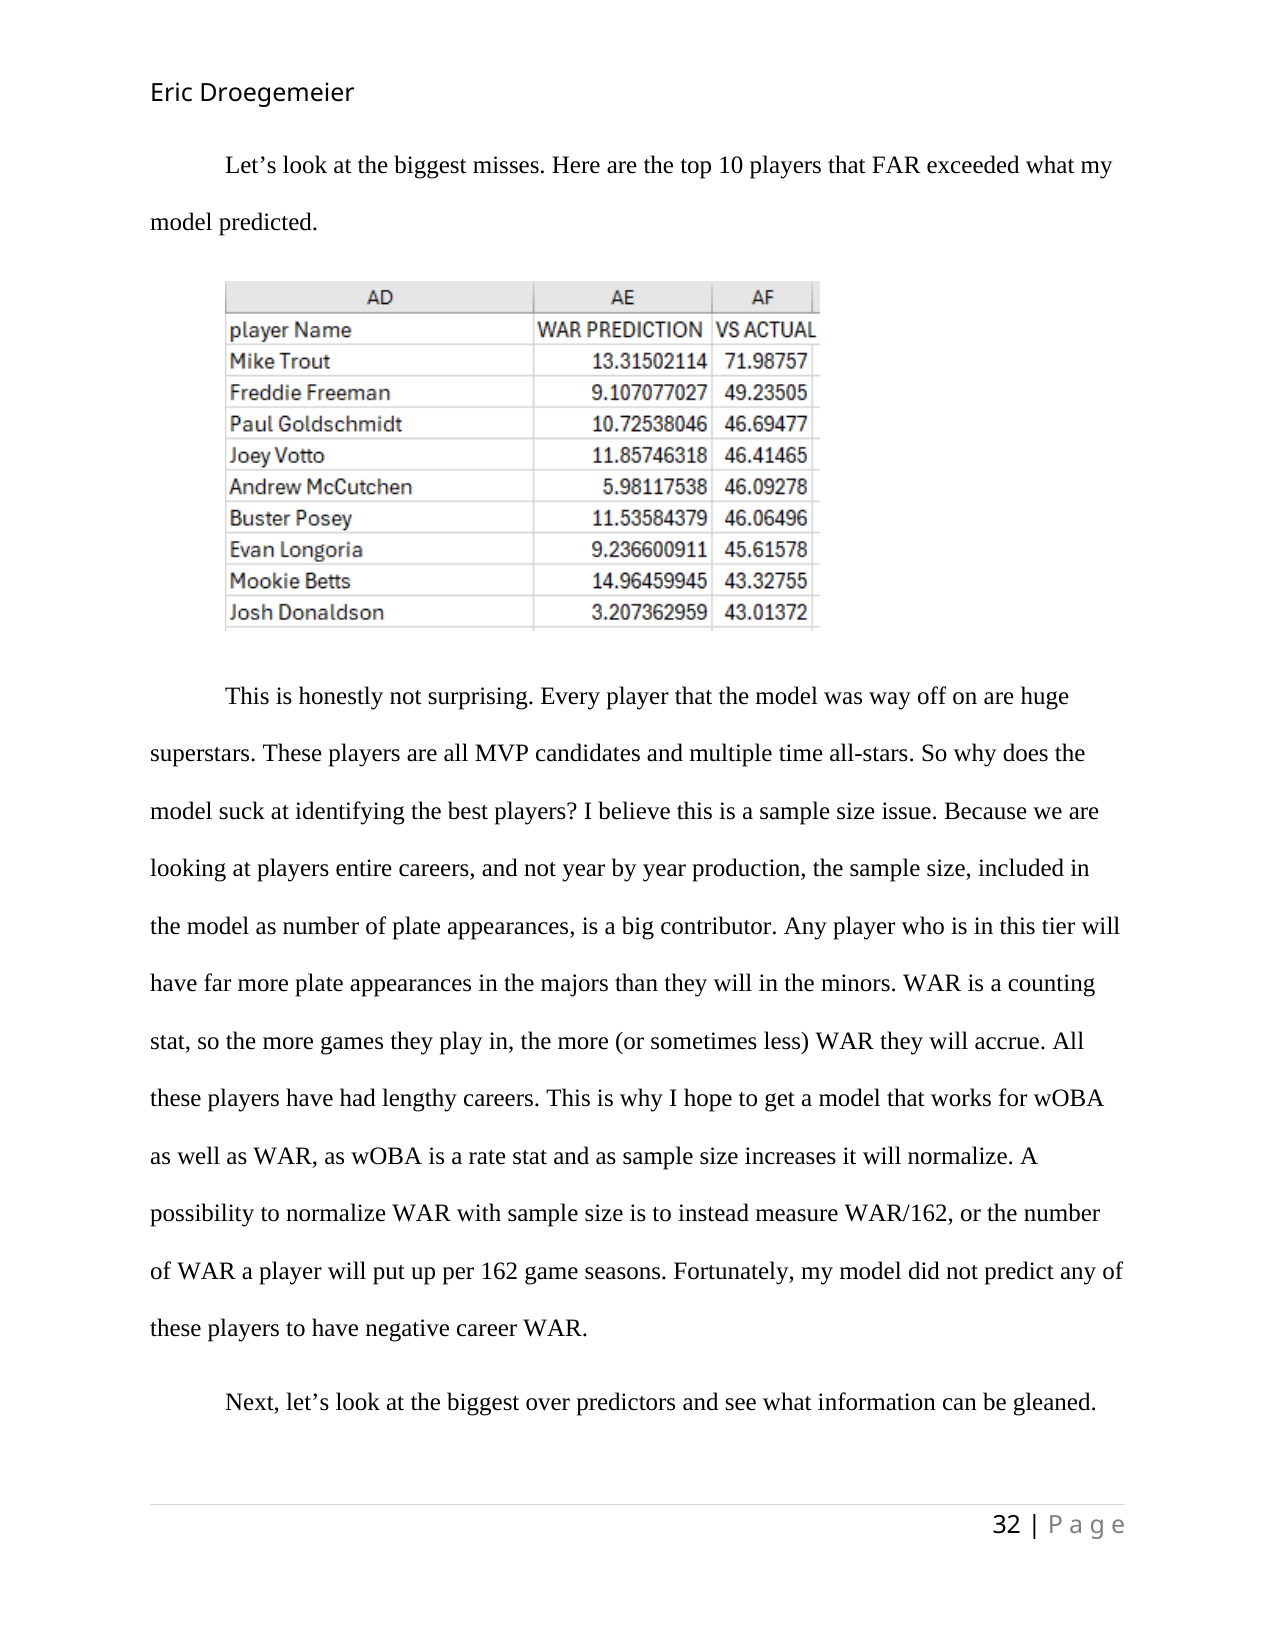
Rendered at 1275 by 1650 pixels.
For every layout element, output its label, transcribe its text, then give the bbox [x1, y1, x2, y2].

text Let’s look at the biggest misses. Here are the top 10 players that FAR exceeded what my model predicted. [150, 150, 1125, 236]
text Next, let’s look at the biggest over predictors and see what information can be gleaned. [150, 1387, 1125, 1416]
picture [225, 281, 821, 631]
text This is honestly not surprising. Every player that the model was way off on are huge superstars. These players are all MVP candidates and multiple time all-stars. So why does the model suck at identifying the best players? I believe this is a sample size issue. Because we are looking at players entire careers, and not year by year production, the sample size, included in the model as number of plate appearances, is a big contributor. Any player who is in this tier will have far more plate appearances in the majors than they will in the minors. WAR is a counting stat, so the more games they play in, the more (or sometimes less) WAR they will accrue. All these players have had lengthy careers. This is why I hope to get a model that works for wOBA as well as WAR, as wOBA is a rate stat and as sample size increases it will normalize. A possibility to normalize WAR with sample size is to instead measure WAR/162, or the number of WAR a player will put up per 162 game seasons. Fortunately, my model did not predict any of these players to have negative career WAR. [150, 681, 1125, 1342]
